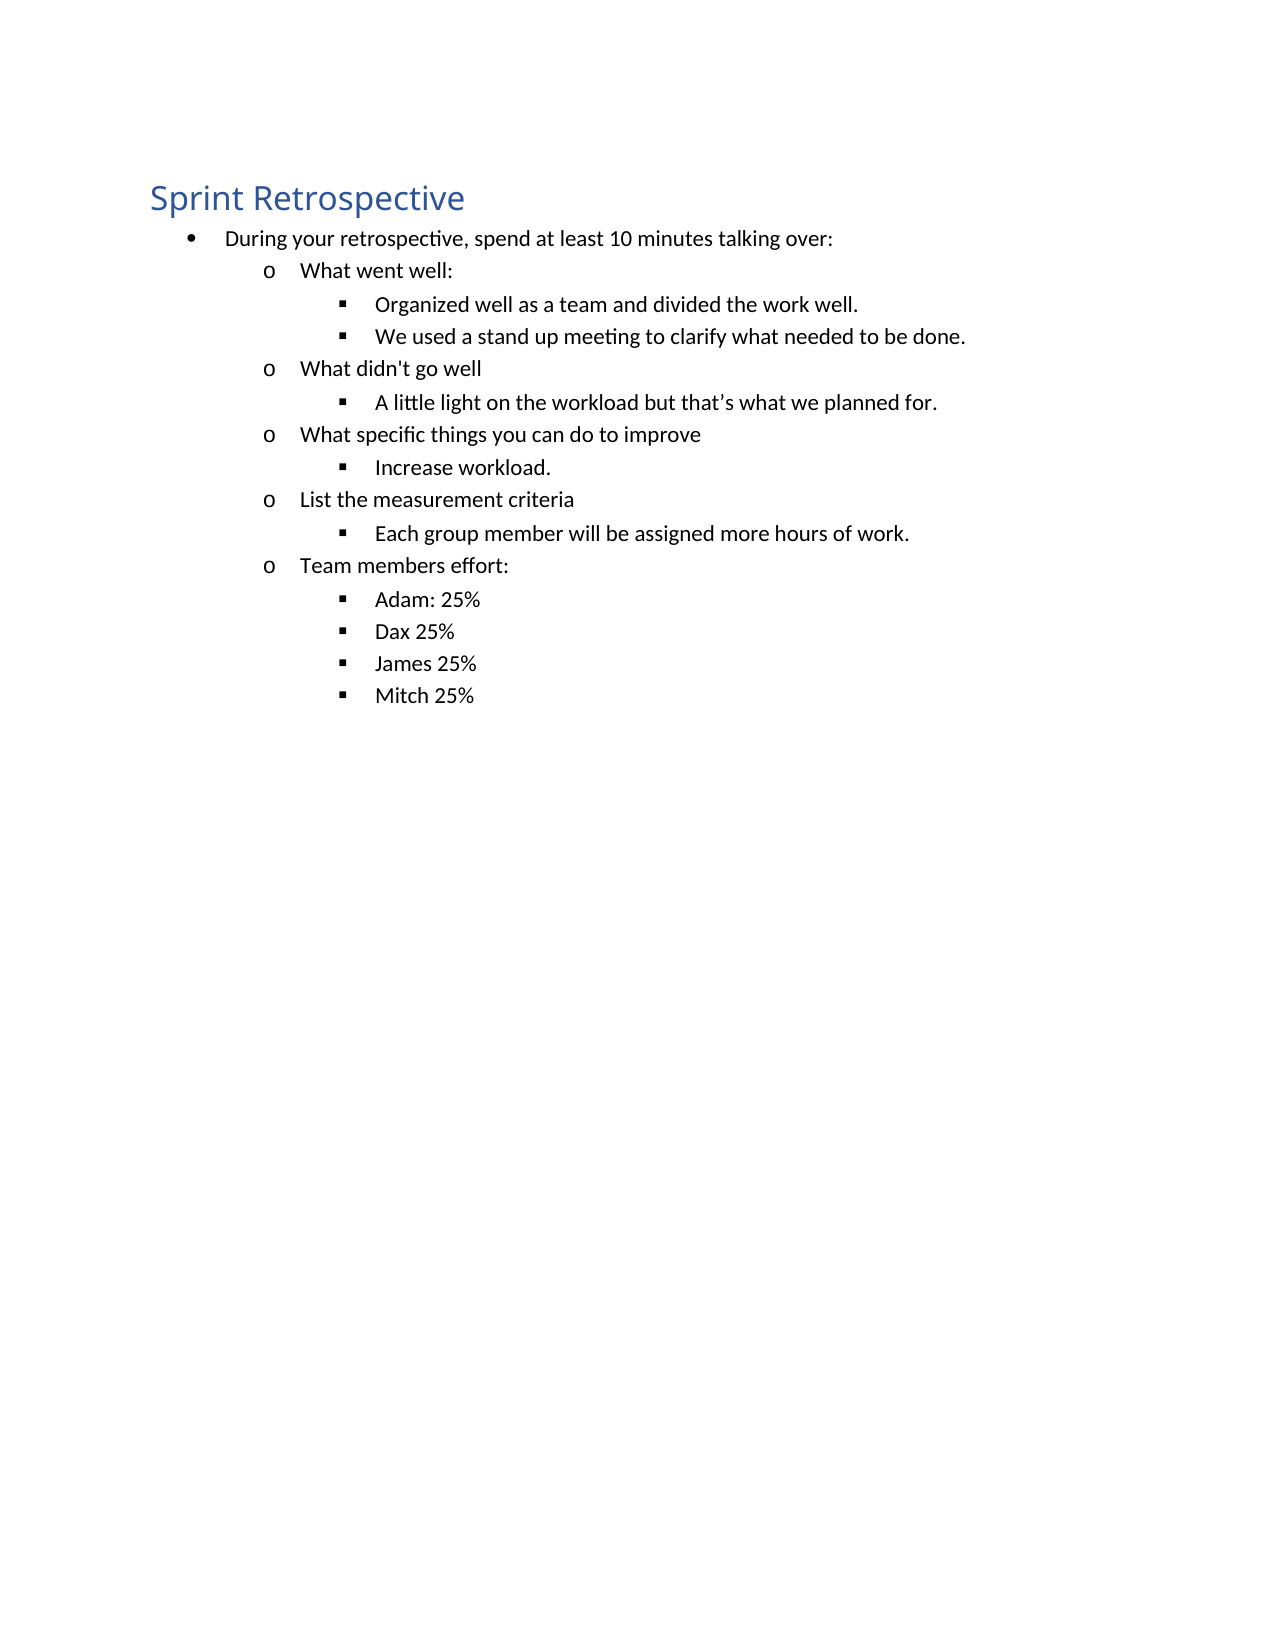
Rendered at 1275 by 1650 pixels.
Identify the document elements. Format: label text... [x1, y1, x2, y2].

list Team members effort: [262, 551, 1125, 580]
list During your retrospective, spend at least 10 minutes talking over: [187, 224, 1125, 252]
list Organized well as a team and divided the work well. [337, 290, 1125, 318]
list Increase workload. [337, 453, 1125, 481]
list We used a stand up meeting to clarify what needed to be done. [337, 322, 1125, 350]
subtitle Sprint Retrospective [150, 175, 1125, 220]
list James 25% [337, 649, 1125, 677]
list What went well: [262, 256, 1125, 285]
list Each group member will be assigned more hours of work. [337, 519, 1125, 547]
list Dax 25% [337, 617, 1125, 645]
list Mitch 25% [337, 681, 1125, 709]
list What specific things you can do to improve [262, 420, 1125, 449]
list A little light on the workload but that’s what we planned for. [337, 388, 1125, 416]
list List the measurement criteria [262, 486, 1125, 515]
list What didn't go well [262, 354, 1125, 383]
list Adam: 25% [337, 585, 1125, 613]
